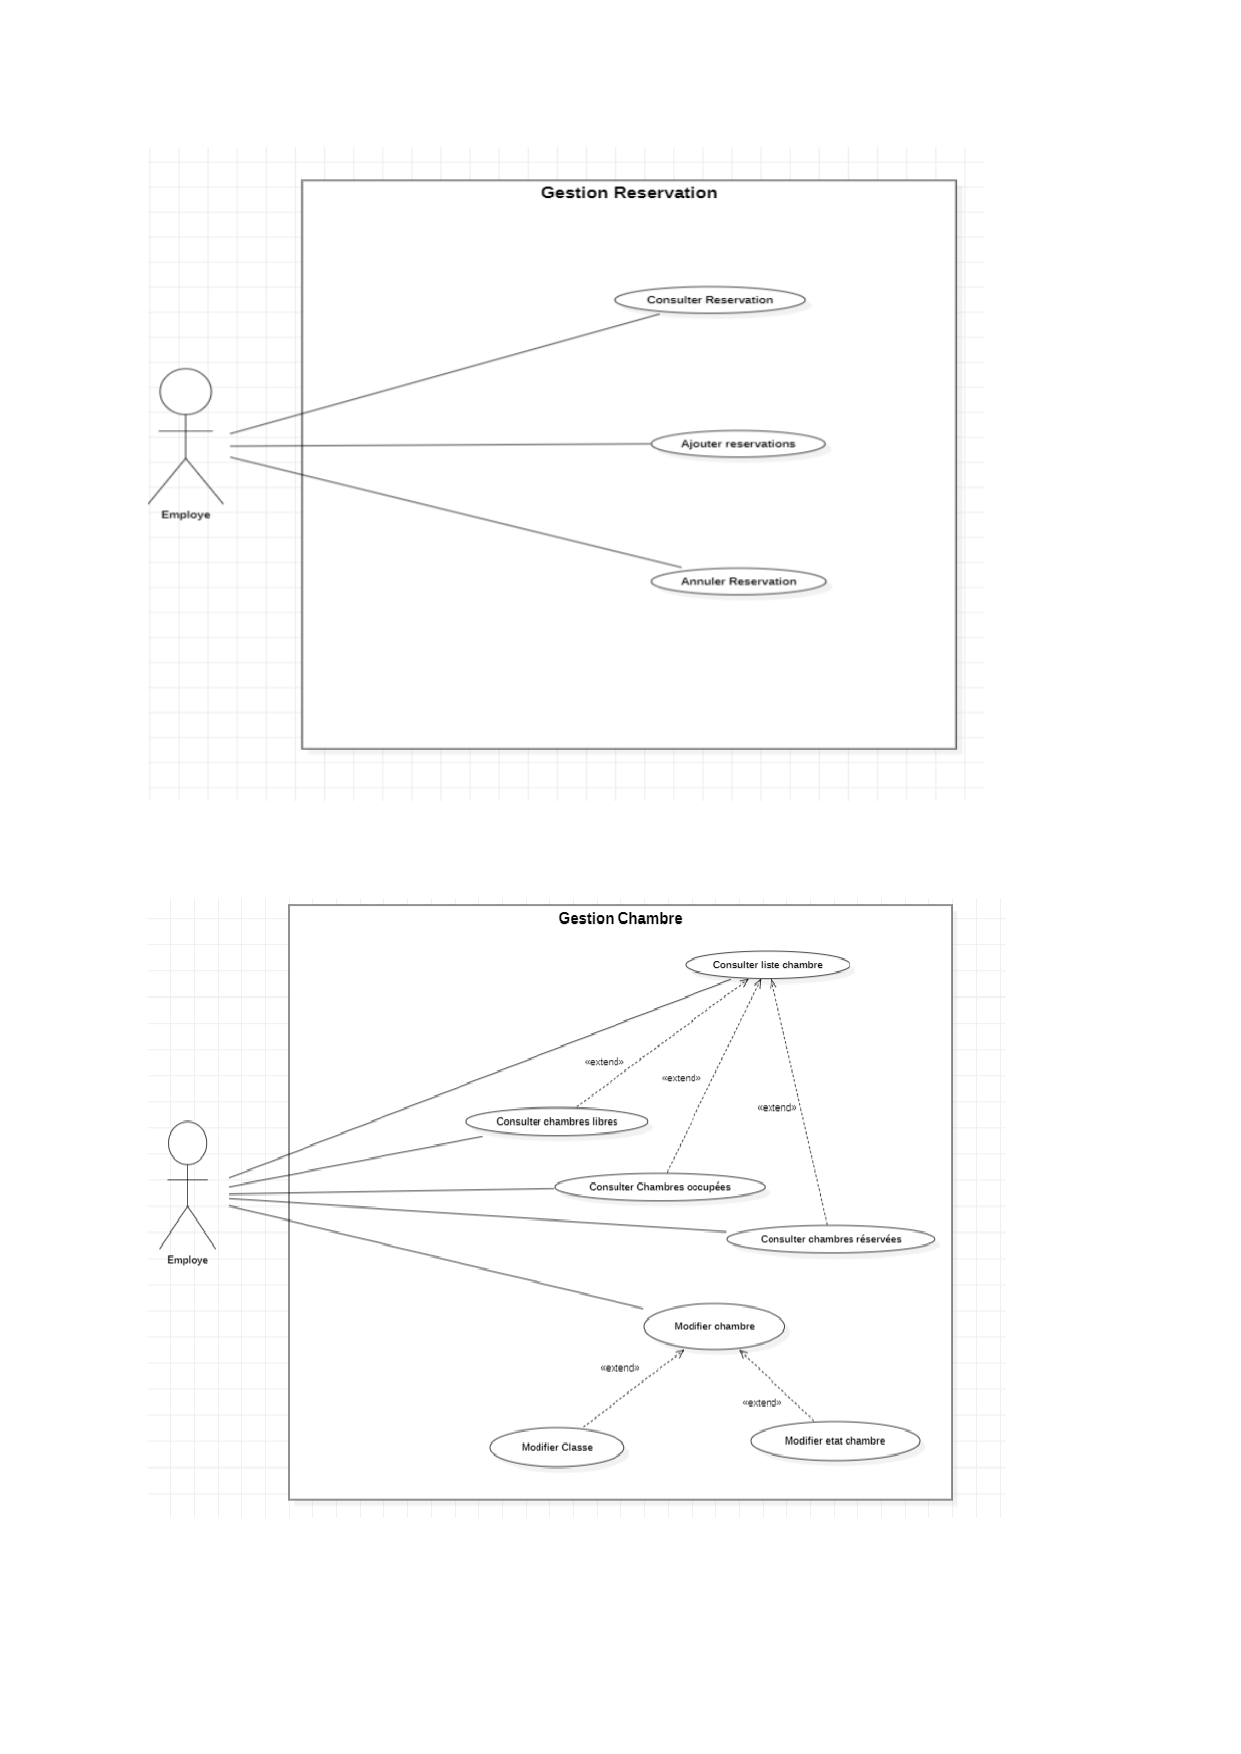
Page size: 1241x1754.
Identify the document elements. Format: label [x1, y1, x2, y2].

picture [147, 898, 1006, 1518]
picture [147, 147, 985, 801]
